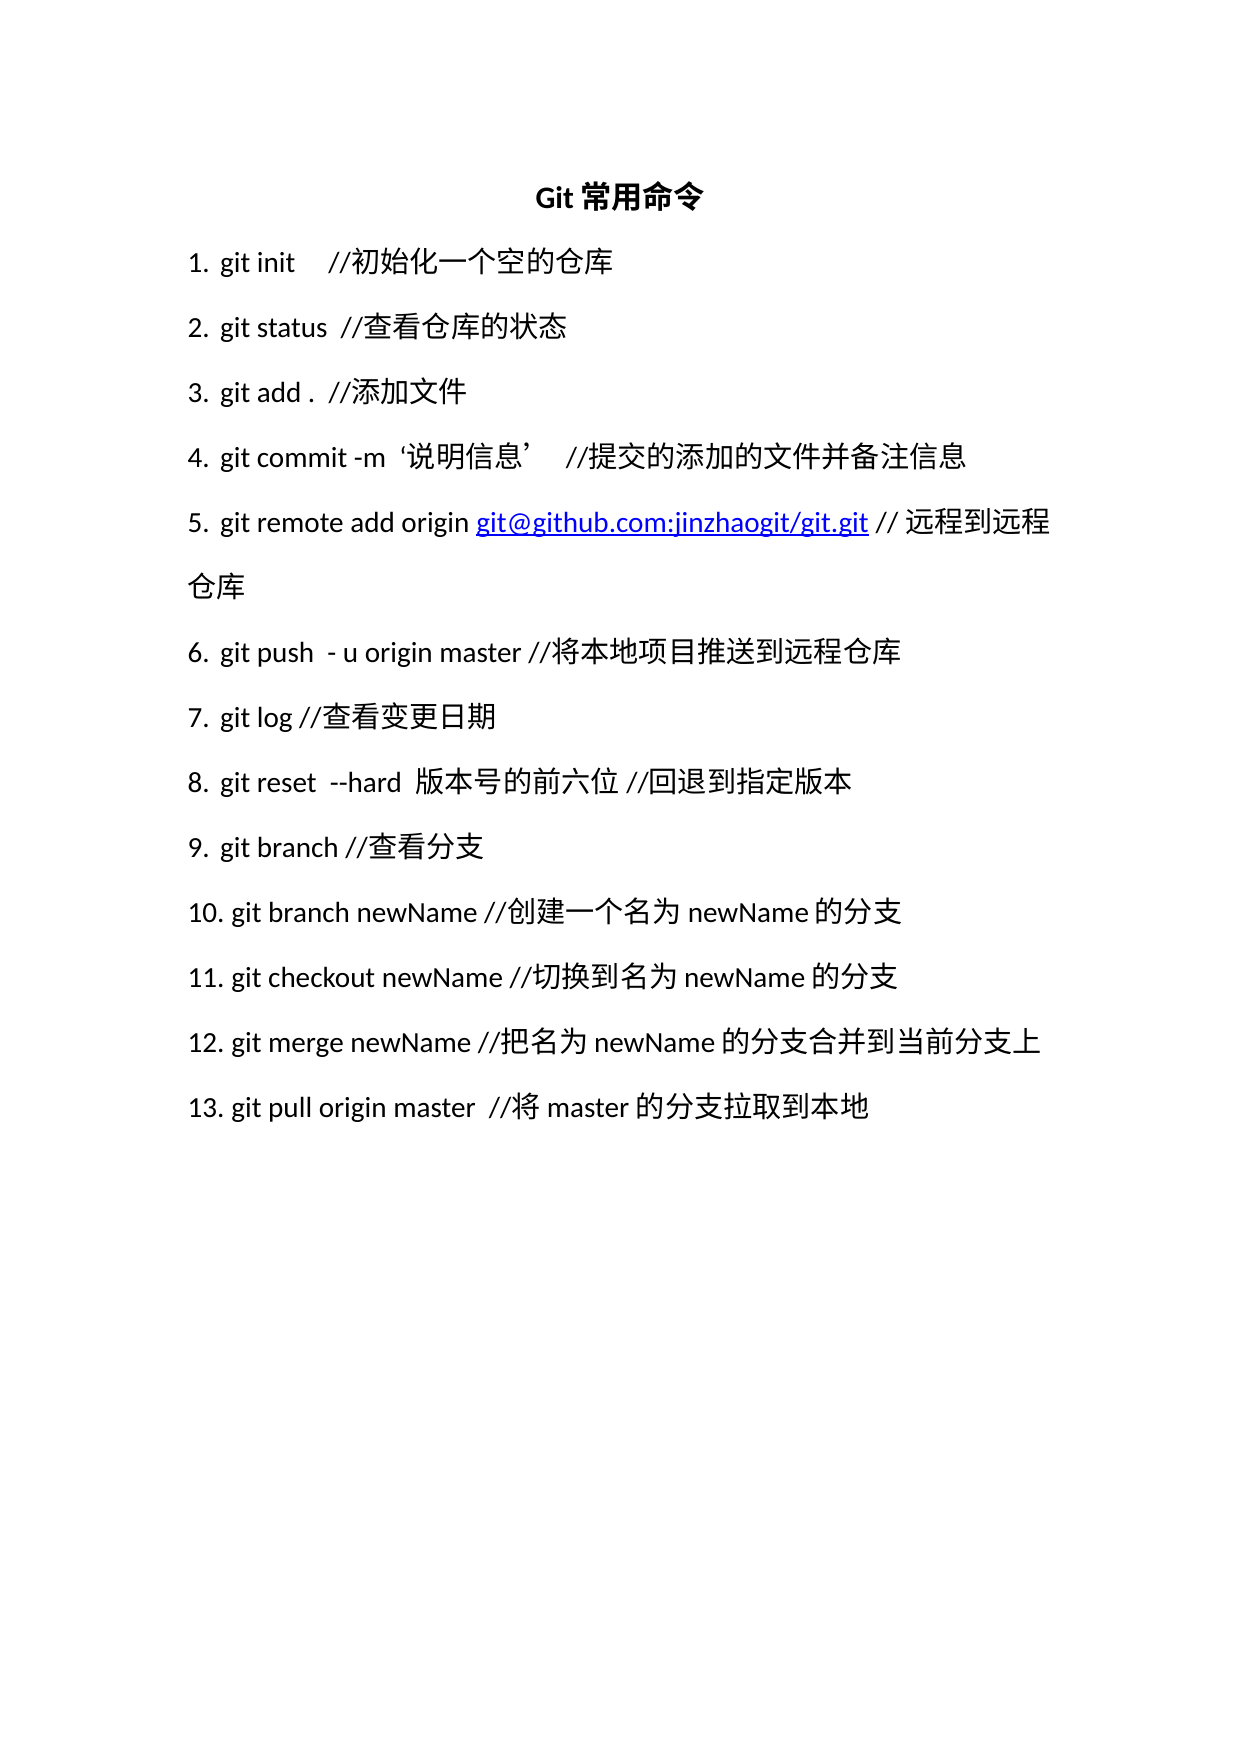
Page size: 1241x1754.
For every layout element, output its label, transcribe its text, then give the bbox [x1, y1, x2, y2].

list git remote add origin git@github.com:jinzhaogit/git.git // 远程到远程仓库 [187, 487, 1053, 617]
list git branch newName //创建一个名为newName的分支 [187, 877, 1053, 942]
list git reset --hard 版本号的前六位 //回退到指定版本 [187, 747, 1053, 812]
list git init //初始化一个空的仓库 [187, 227, 1053, 292]
list git status //查看仓库的状态 [187, 292, 1053, 357]
list git branch //查看分支 [187, 812, 1053, 877]
list git add . //添加文件 [187, 357, 1053, 422]
list git checkout newName //切换到名为newName的分支 [187, 942, 1053, 1007]
list git pull origin master //将master 的分支拉取到本地 [187, 1072, 1053, 1137]
list git commit -m ‘说明信息’ //提交的添加的文件并备注信息 [187, 422, 1053, 487]
text Git常用命令 [187, 162, 1053, 227]
list git merge newName //把名为newName的分支合并到当前分支上 [187, 1007, 1053, 1072]
list git push - u origin master //将本地项目推送到远程仓库 [187, 617, 1053, 682]
list git log //查看变更日期 [187, 682, 1053, 747]
